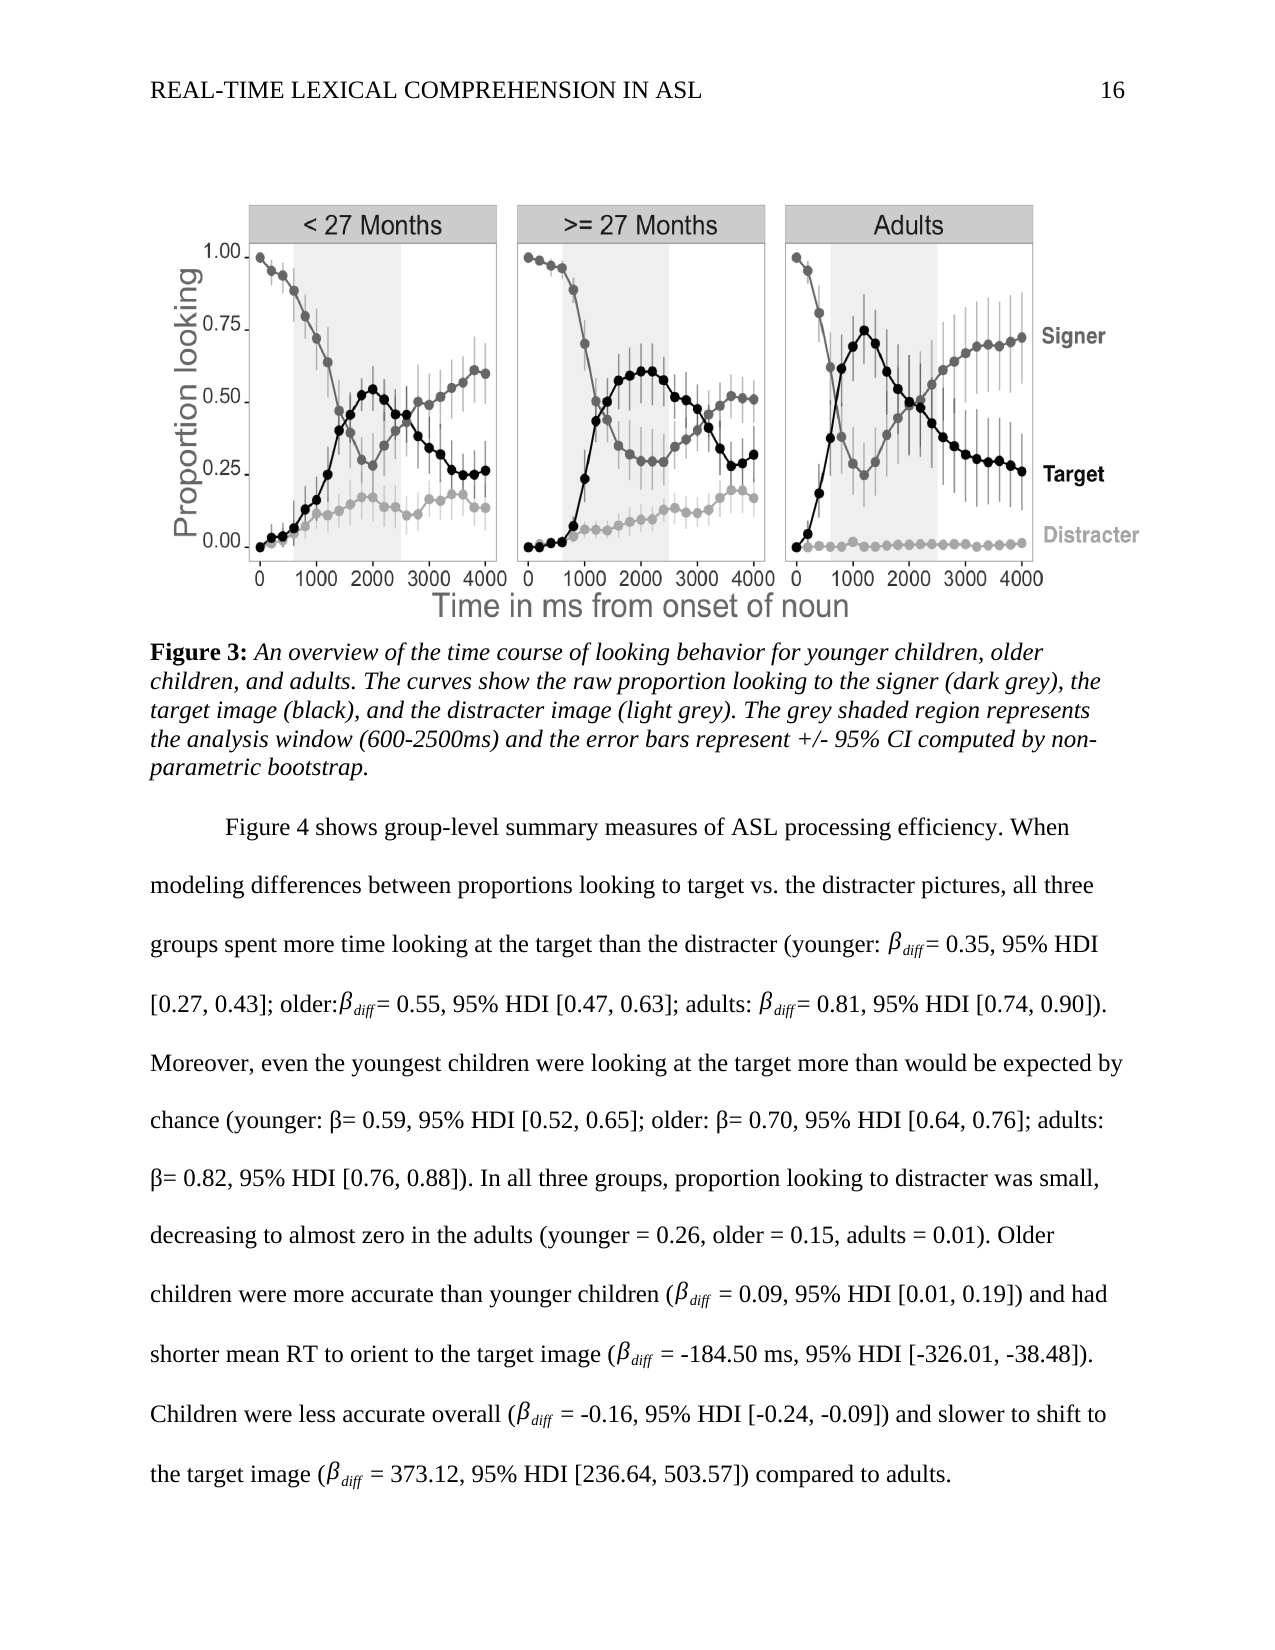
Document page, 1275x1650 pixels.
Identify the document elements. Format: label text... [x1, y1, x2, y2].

text Figure 3: An overview of the time course of looking behavior for younger children, older children, and adults. The curves show the raw proportion looking to the signer (dark grey), the target image (black), and the distracter image (light grey). The grey shaded region represents the analysis window (600-2500ms) and the error bars represent +/- 95% CI computed by non-parametric bootstrap. [150, 638, 1125, 781]
picture [150, 190, 1144, 638]
text Figure 4 shows group-level summary measures of ASL processing efficiency. When modeling differences between proportions looking to target vs. the distracter pictures, all three groups spent more time looking at the target than the distracter (younger: = 0.35, 95% HDI [0.27, 0.43]; older:= 0.55, 95% HDI [0.47, 0.63]; adults: = 0.81, 95% HDI [0.74, 0.90]). Moreover, even the youngest children were looking at the target more than would be expected by chance (younger: β= 0.59, 95% HDI [0.52, 0.65]; older: β= 0.70, 95% HDI [0.64, 0.76]; adults: β= 0.82, 95% HDI [0.76, 0.88]). In all three groups, proportion looking to distracter was small, decreasing to almost zero in the adults (younger = 0.26, older = 0.15, adults = 0.01). Older children were more accurate than younger children ( = 0.09, 95% HDI [0.01, 0.19]) and had shorter mean RT to orient to the target image ( = -184.50 ms, 95% HDI [-326.01, -38.48]). Children were less accurate overall ( = -0.16, 95% HDI [-0.24, -0.09]) and slower to shift to the target image ( = 373.12, 95% HDI [236.64, 503.57]) compared to adults. [150, 812, 1125, 1489]
